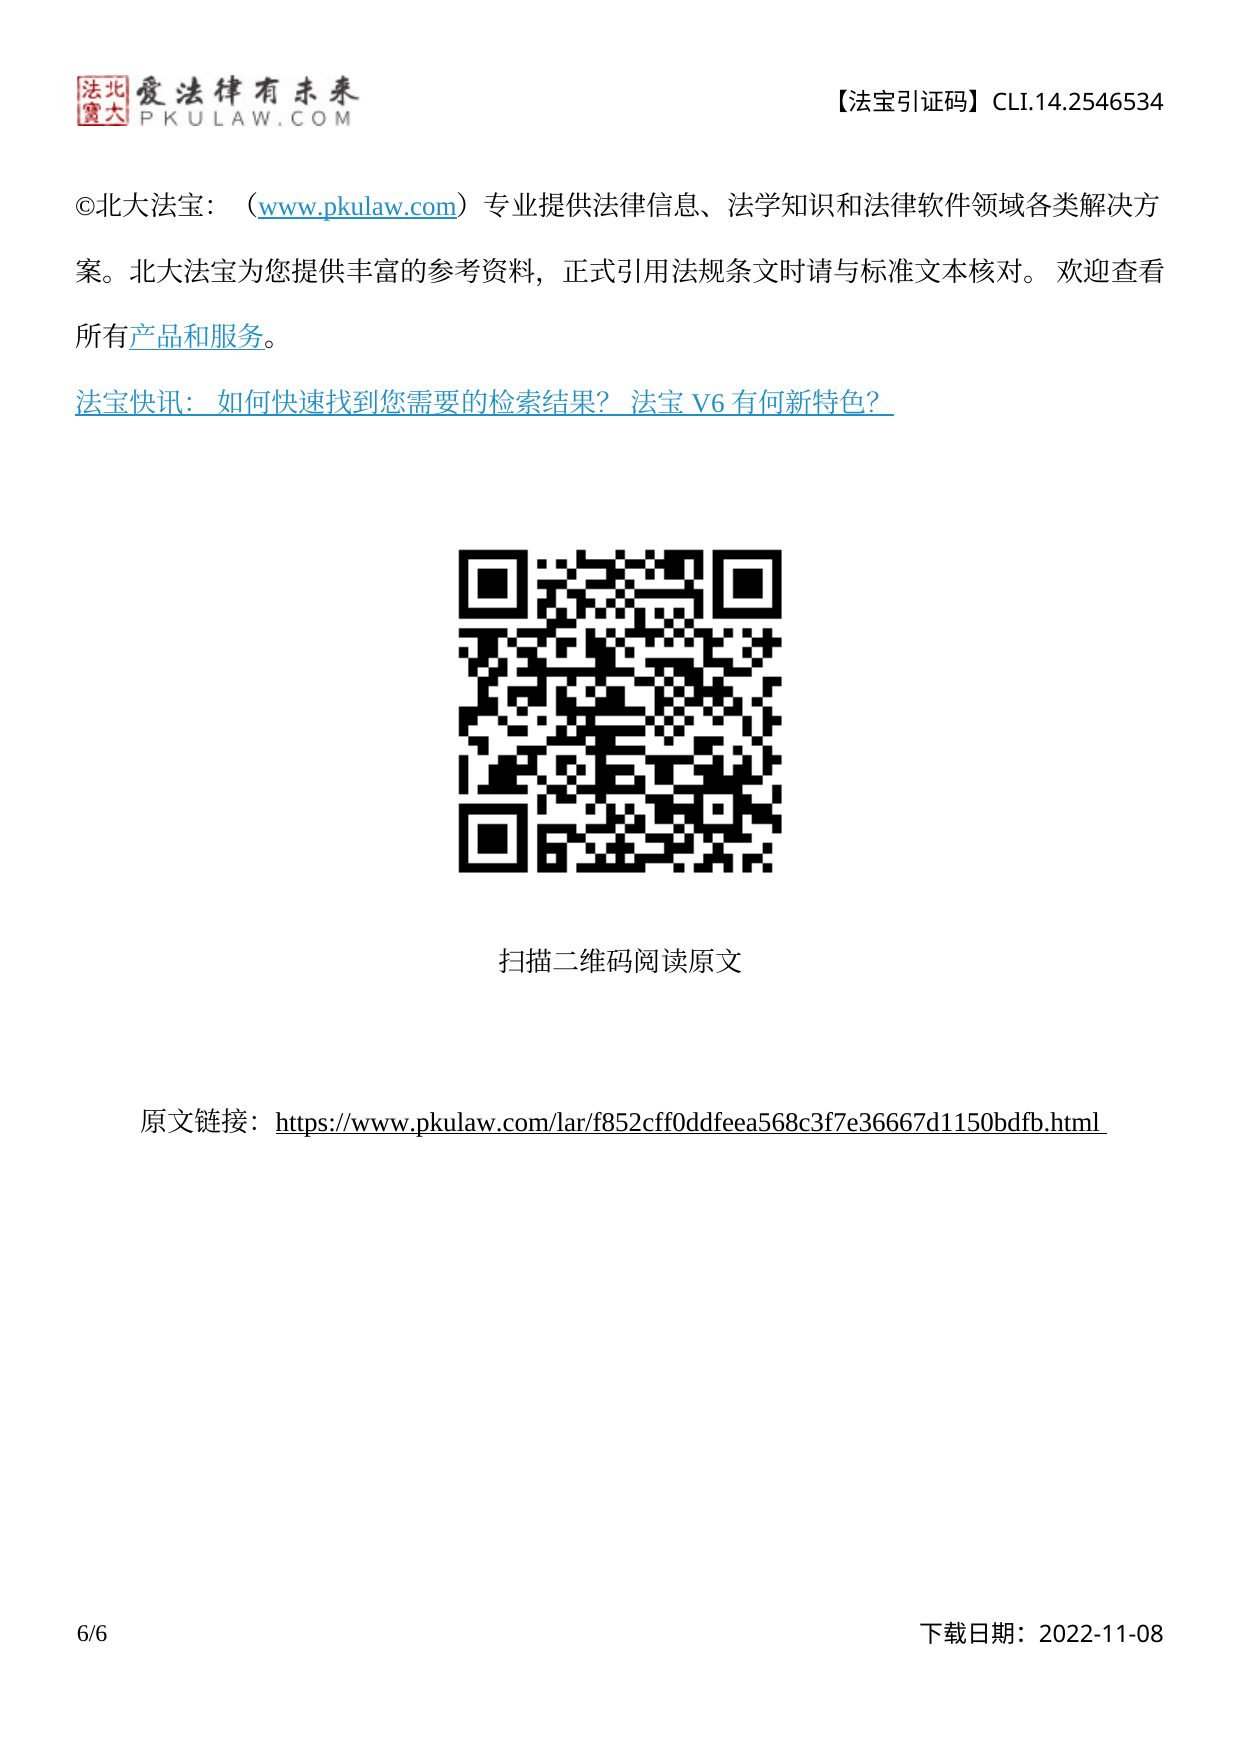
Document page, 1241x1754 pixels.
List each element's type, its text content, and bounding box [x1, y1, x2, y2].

text 扫描二维码阅读原文 [169, 912, 1071, 978]
picture [76, 75, 361, 126]
text ©北大法宝：（www.pkulaw.com）专业提供法律信息、法学知识和法律软件领域各类解决方案。北大法宝为您提供丰富的参考资料，正式引用法规条文时请与标准文本核对。 欢迎查看所有产品和服务。 法宝快讯： 如何快速找到您需要的检索结果？ 法宝 V6 有何新特色？ [75, 156, 1165, 418]
text 原文链接：https://www.pkulaw.com/lar/f852cff0ddfeea568c3f7e36667d1150bdfb.html [75, 1071, 1165, 1137]
picture [420, 511, 821, 912]
